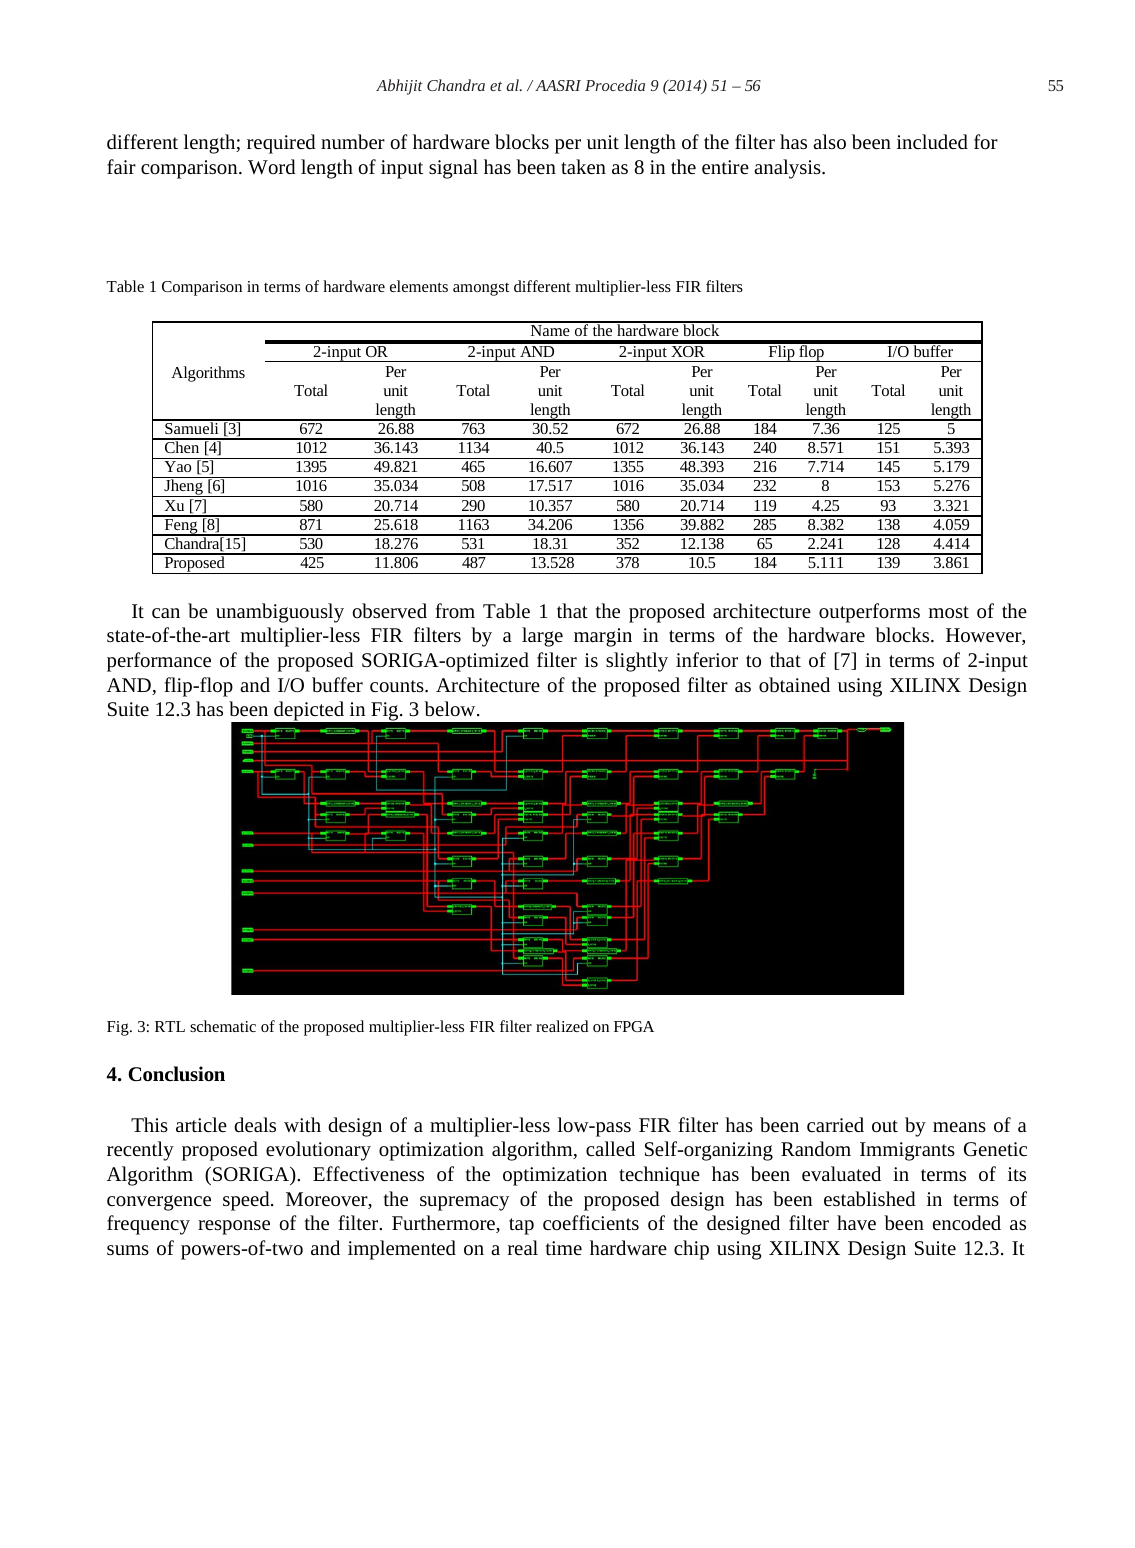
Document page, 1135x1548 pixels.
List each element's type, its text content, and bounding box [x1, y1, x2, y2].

table_cell 3.321 [917, 497, 981, 515]
table_cell 4.059 [917, 517, 981, 534]
text This article deals with design of a multiplier-less low-pass FIR filter has been carried out by means of a recently proposed evolutionary optimization algorithm, called Self-organizing Random Immigrants Genetic Algorithm (SORIGA). Effectiveness of the optimization technique has been evaluated in terms of its convergence speed. Moreover, the supremacy of the proposed design has been established in terms of frequency response of the filter. Furthermore, tap coefficients of the designed filter have been encoded as sums of powers-of-two and implemented on a real time hardware chip using XILINX Design Suite 12.3. It [106, 1112, 1029, 1260]
table_cell 580 [265, 497, 350, 515]
table_cell Total [265, 362, 350, 419]
table_cell 36.143 [350, 440, 436, 457]
table_cell 184 [735, 421, 793, 438]
table_cell 580 [592, 497, 661, 515]
subtitle Conclusion [106, 1062, 1078, 1086]
table_cell 8.382 [793, 517, 858, 534]
table_cell 30.52 [508, 421, 592, 438]
table_cell 153 [858, 478, 917, 496]
table_cell 145 [858, 459, 917, 477]
table_cell 2.241 [793, 536, 858, 553]
table_cell 139 [858, 555, 917, 572]
table_cell 763 [436, 421, 508, 438]
table_cell 672 [592, 421, 661, 438]
table_cell 7.714 [793, 459, 858, 477]
text Fig. 3: RTL schematic of the proposed multiplier-less FIR filter realized on FPGA [106, 1017, 1078, 1036]
table_cell Total [735, 362, 793, 419]
table_cell 20.714 [350, 497, 436, 515]
table_cell 487 [436, 555, 508, 572]
table_cell 3.861 [917, 555, 981, 572]
table_cell 290 [436, 497, 508, 515]
table_cell Per unit length [508, 362, 592, 419]
table_cell 4.414 [917, 536, 981, 553]
table_cell 151 [858, 440, 917, 457]
table_cell 216 [735, 459, 793, 477]
table_cell Proposed [153, 555, 265, 572]
table_cell 5.276 [917, 478, 981, 496]
table_cell 18.31 [508, 536, 592, 553]
table_cell 25.618 [350, 517, 436, 534]
table_cell 138 [858, 517, 917, 534]
table_cell Per unit length [661, 362, 735, 419]
table_cell 184 [735, 555, 793, 572]
table_cell Per unit length [793, 362, 858, 419]
table_cell 530 [265, 536, 350, 553]
table_cell Per unit length [917, 362, 981, 419]
table_cell Feng [8] [153, 517, 265, 534]
table_cell 7.36 [793, 421, 858, 438]
table_cell 531 [436, 536, 508, 553]
table_cell 1016 [592, 478, 661, 496]
table_cell 12.138 [661, 536, 735, 553]
table_cell Total [858, 362, 917, 419]
table_cell 1356 [592, 517, 661, 534]
table_cell 1395 [265, 459, 350, 477]
table_cell 119 [735, 497, 793, 515]
table_cell 13.528 [508, 555, 592, 572]
table_cell 8.571 [793, 440, 858, 457]
table_cell 5 [917, 421, 981, 438]
text different length; required number of hardware blocks per unit length of the filter has also been included for fair comparison. Word length of input signal has been taken as 8 in the entire analysis. [106, 130, 1027, 179]
table_cell Yao [5] [153, 459, 265, 477]
table_cell 93 [858, 497, 917, 515]
table_cell 26.88 [350, 421, 436, 438]
table_cell 1016 [265, 478, 350, 496]
table_cell Total [592, 362, 661, 419]
table_cell 240 [735, 440, 793, 457]
table_cell 508 [436, 478, 508, 496]
table_cell 5.111 [793, 555, 858, 572]
table_cell 10.5 [661, 555, 735, 572]
table_cell 11.806 [350, 555, 436, 572]
table_cell 1012 [592, 440, 661, 457]
table_cell 425 [265, 555, 350, 572]
table_cell 871 [265, 517, 350, 534]
table_cell 49.821 [350, 459, 436, 477]
table_cell 17.517 [508, 478, 592, 496]
table_cell 5.179 [917, 459, 981, 477]
table_cell Samueli [3] [153, 421, 265, 438]
table_header Name of the hardware block [265, 323, 981, 340]
table_cell 672 [265, 421, 350, 438]
table_cell 40.5 [508, 440, 592, 457]
table_cell 65 [735, 536, 793, 553]
table_cell 125 [858, 421, 917, 438]
picture [231, 722, 905, 995]
table_cell 39.882 [661, 517, 735, 534]
table_cell 26.88 [661, 421, 735, 438]
table_cell Chen [4] [153, 440, 265, 457]
table_cell 34.206 [508, 517, 592, 534]
table_cell 5.393 [917, 440, 981, 457]
table_cell 4.25 [793, 497, 858, 515]
table_cell 1355 [592, 459, 661, 477]
table_cell 1134 [436, 440, 508, 457]
table_cell 378 [592, 555, 661, 572]
table_cell 35.034 [661, 478, 735, 496]
table_cell 1012 [265, 440, 350, 457]
table_cell 18.276 [350, 536, 436, 553]
table_cell 8 [793, 478, 858, 496]
text It can be unambiguously observed from Table 1 that the proposed architecture outperforms most of the state-of-the-art multiplier-less FIR filters by a large margin in terms of the hardware blocks. However, performance of the proposed SORIGA-optimized filter is slightly inferior to that of [7] in terms of 2-input AND, flip-flop and I/O buffer counts. Architecture of the proposed filter as obtained using XILINX Design Suite 12.3 has been depicted in Fig. 3 below. [106, 599, 1029, 721]
table_cell 20.714 [661, 497, 735, 515]
table_cell 36.143 [661, 440, 735, 457]
table_header Algorithms [153, 323, 265, 419]
table_cell 465 [436, 459, 508, 477]
table_cell Per unit length [350, 362, 436, 419]
table_cell Jheng [6] [153, 478, 265, 496]
table_cell 285 [735, 517, 793, 534]
table_cell Chandra[15] [153, 536, 265, 553]
table_cell 48.393 [661, 459, 735, 477]
table_cell 352 [592, 536, 661, 553]
table_cell Total [436, 362, 508, 419]
table_cell 1163 [436, 517, 508, 534]
table_cell 128 [858, 536, 917, 553]
table_cell 35.034 [350, 478, 436, 496]
text Table 1 Comparison in terms of hardware elements amongst different multiplier-less FIR filters [106, 276, 1078, 296]
table_cell 16.607 [508, 459, 592, 477]
table_cell 10.357 [508, 497, 592, 515]
table_cell 2-input OR 2-input AND 2-input XOR Flip flop I/O buffer [265, 344, 981, 361]
table_cell 232 [735, 478, 793, 496]
table_cell Xu [7] [153, 497, 265, 515]
